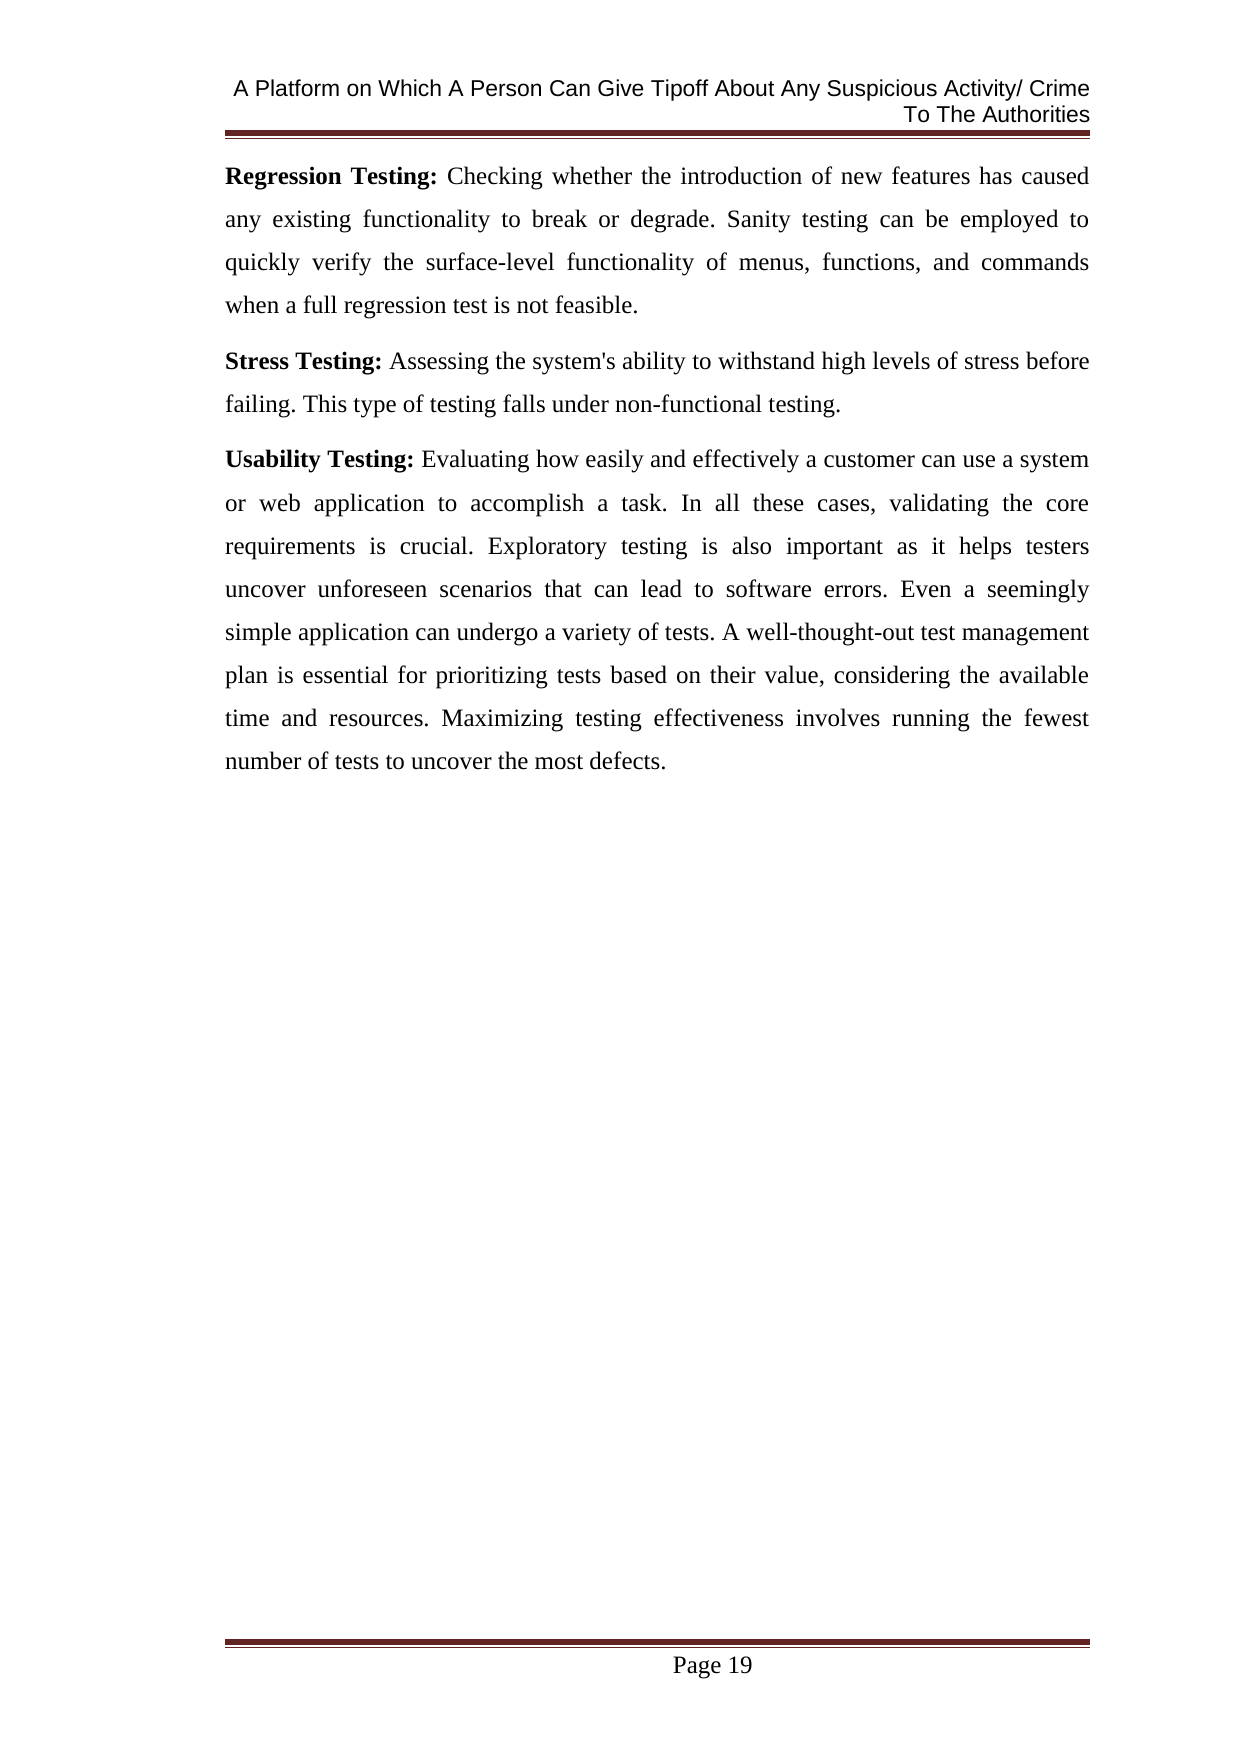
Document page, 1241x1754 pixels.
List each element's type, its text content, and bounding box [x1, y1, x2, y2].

text Stress Testing: Assessing the system's ability to withstand high levels of stress before failing. This type of testing falls under non-functional testing. [225, 346, 1090, 418]
text Usability Testing: Evaluating how easily and effectively a customer can use a system or web application to accomplish a task. In all these cases, validating the core requirements is crucial. Exploratory testing is also important as it helps testers uncover unforeseen scenarios that can lead to software errors. Even a seemingly simple application can undergo a variety of tests. A well-thought-out test management plan is essential for prioritizing tests based on their value, considering the available time and resources. Maximizing testing effectiveness involves running the fewest number of tests to uncover the most defects. [225, 444, 1090, 775]
text Regression Testing: Checking whether the introduction of new features has caused any existing functionality to break or degrade. Sanity testing can be employed to quickly verify the surface-level functionality of menus, functions, and commands when a full regression test is not feasible. [225, 161, 1090, 319]
